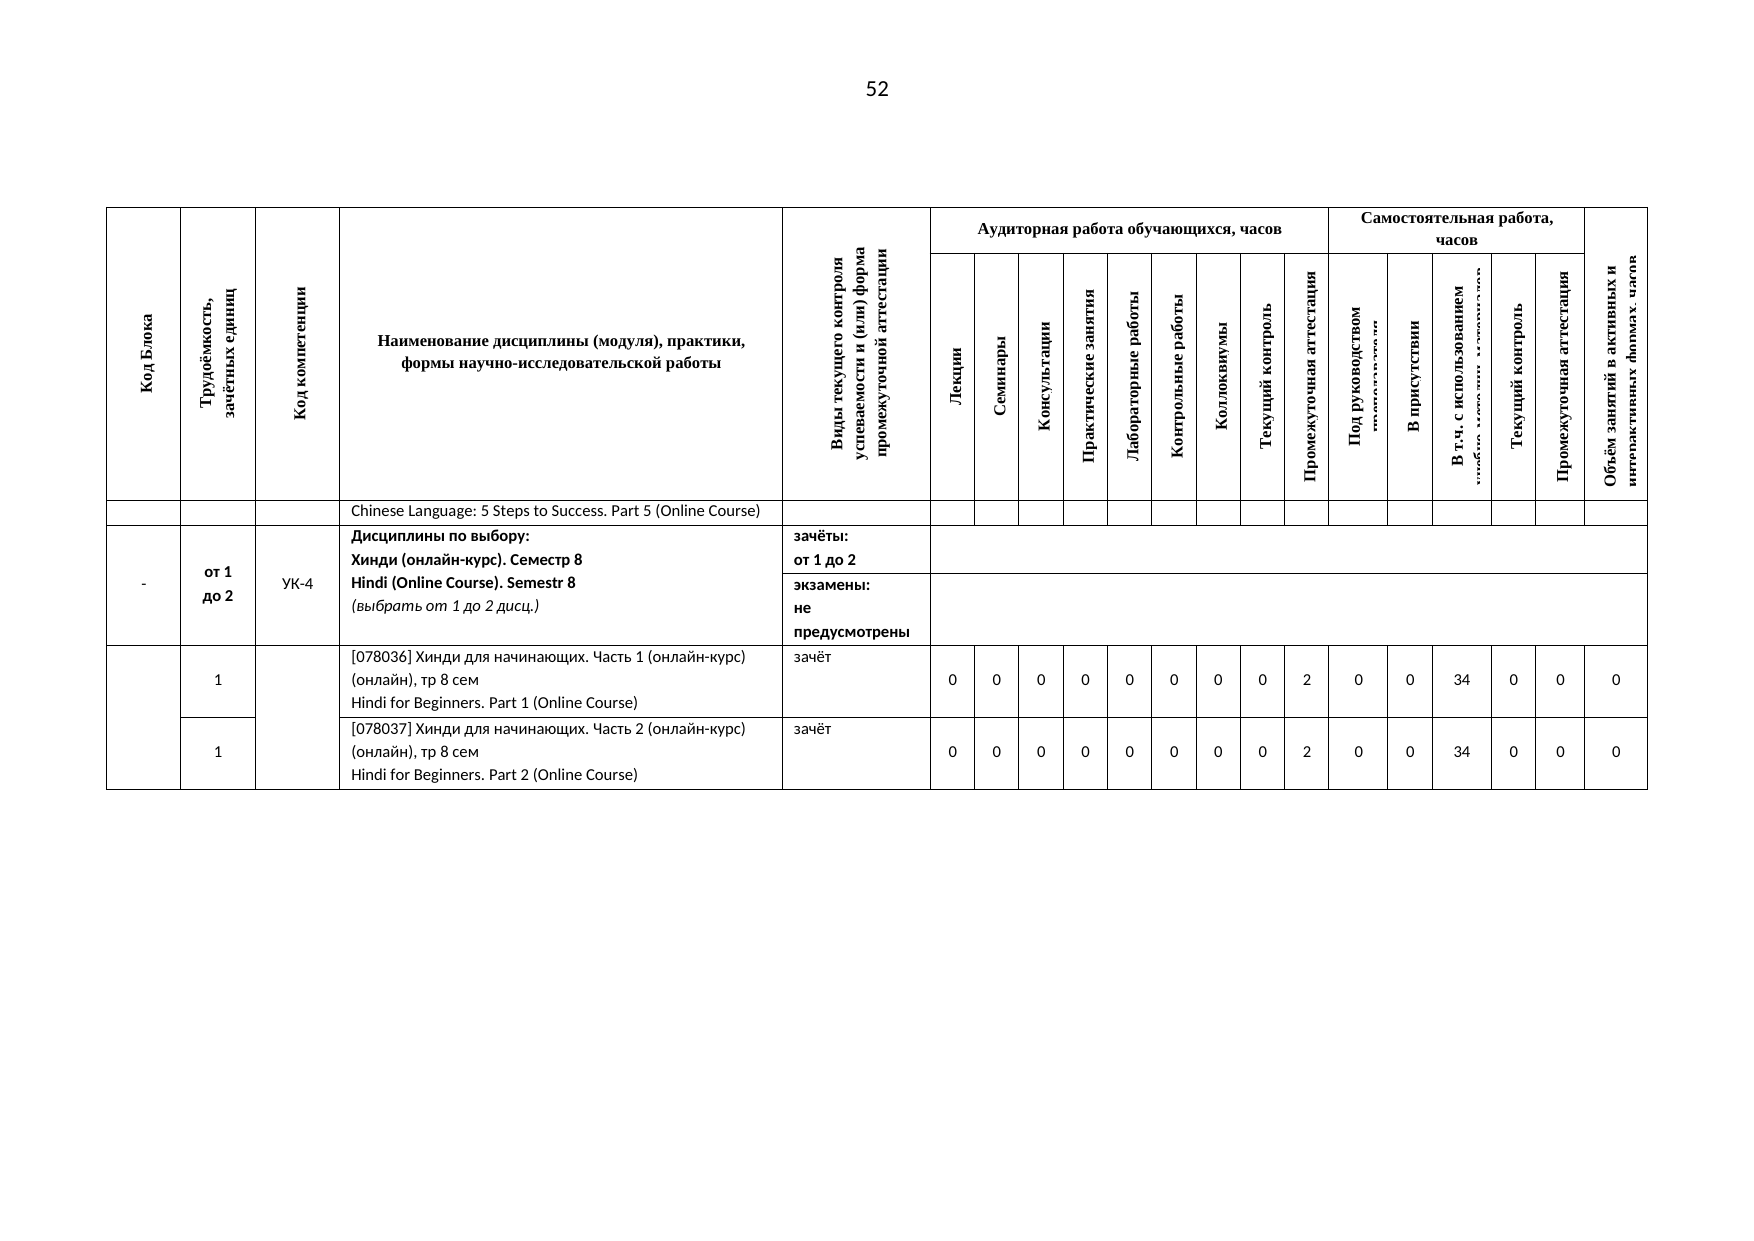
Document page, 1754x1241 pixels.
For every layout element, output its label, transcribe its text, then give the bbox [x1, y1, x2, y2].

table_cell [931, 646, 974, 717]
table_cell Консультации [1019, 254, 1063, 499]
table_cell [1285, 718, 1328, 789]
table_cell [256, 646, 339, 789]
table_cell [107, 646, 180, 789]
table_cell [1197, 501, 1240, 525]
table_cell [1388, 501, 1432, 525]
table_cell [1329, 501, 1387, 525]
table_cell Лекции [931, 254, 974, 499]
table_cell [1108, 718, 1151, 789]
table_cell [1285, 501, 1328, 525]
table_header Объём занятий в активных и интерактивных формах, часов [1585, 208, 1647, 499]
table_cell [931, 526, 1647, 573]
table_cell В присутствии преподавателя [1388, 254, 1432, 499]
table_header Виды текущего контроля успеваемости и (или) форма промежуточной аттестации [783, 208, 930, 499]
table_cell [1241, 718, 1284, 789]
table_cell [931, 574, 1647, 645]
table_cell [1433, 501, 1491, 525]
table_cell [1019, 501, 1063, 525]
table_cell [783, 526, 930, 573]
table_cell Лабораторные работы [1108, 254, 1151, 499]
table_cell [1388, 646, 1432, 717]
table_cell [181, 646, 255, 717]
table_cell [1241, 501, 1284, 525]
table_cell В т.ч. с использованием учебно-методич. материалов [1433, 254, 1491, 499]
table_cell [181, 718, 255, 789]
table_cell Семинары [975, 254, 1018, 499]
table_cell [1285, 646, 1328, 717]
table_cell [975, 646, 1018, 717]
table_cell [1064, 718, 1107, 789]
table_cell Под руководством преподавателя [1329, 254, 1387, 499]
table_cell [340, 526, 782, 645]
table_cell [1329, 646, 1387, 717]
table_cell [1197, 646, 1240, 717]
table_cell Текущий контроль [1241, 254, 1284, 499]
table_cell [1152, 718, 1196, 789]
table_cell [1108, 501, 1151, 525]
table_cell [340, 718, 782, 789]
table_header Самостоятельная работа, часов [1329, 208, 1584, 253]
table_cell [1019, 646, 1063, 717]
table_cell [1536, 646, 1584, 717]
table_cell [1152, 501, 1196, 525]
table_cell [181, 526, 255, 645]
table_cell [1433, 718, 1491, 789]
table_header Код компетенции [256, 208, 339, 499]
table_cell Промежуточная аттестация [1285, 254, 1328, 499]
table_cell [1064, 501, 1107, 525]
table_cell Промежуточная аттестация [1536, 254, 1584, 499]
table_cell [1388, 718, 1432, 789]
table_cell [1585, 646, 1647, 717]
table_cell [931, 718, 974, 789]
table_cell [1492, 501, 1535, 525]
table_cell Контрольные работы [1152, 254, 1196, 499]
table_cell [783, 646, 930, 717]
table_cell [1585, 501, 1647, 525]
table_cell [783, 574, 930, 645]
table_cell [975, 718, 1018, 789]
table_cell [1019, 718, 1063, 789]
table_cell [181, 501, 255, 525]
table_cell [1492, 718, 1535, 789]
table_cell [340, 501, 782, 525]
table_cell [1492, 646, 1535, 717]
table_header Наименование дисциплины (модуля), практики, формы научно-исследовательской работы [340, 208, 782, 499]
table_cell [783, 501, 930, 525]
table_header Код Блока [107, 208, 180, 499]
table_cell Коллоквиумы [1197, 254, 1240, 499]
table_header Аудиторная работа обучающихся, часов [931, 208, 1328, 253]
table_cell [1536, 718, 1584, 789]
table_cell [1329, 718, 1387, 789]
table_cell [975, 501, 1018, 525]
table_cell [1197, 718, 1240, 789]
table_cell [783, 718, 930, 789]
table_header Трудоёмкость, зачётных единиц [181, 208, 255, 499]
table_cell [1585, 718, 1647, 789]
table_cell Текущий контроль [1492, 254, 1535, 499]
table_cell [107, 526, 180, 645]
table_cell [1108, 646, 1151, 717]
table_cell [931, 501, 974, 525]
table_cell Практические занятия [1064, 254, 1107, 499]
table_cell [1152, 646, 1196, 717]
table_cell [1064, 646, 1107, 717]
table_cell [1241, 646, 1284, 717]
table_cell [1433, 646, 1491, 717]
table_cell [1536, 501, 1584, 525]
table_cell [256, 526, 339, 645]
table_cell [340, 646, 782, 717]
